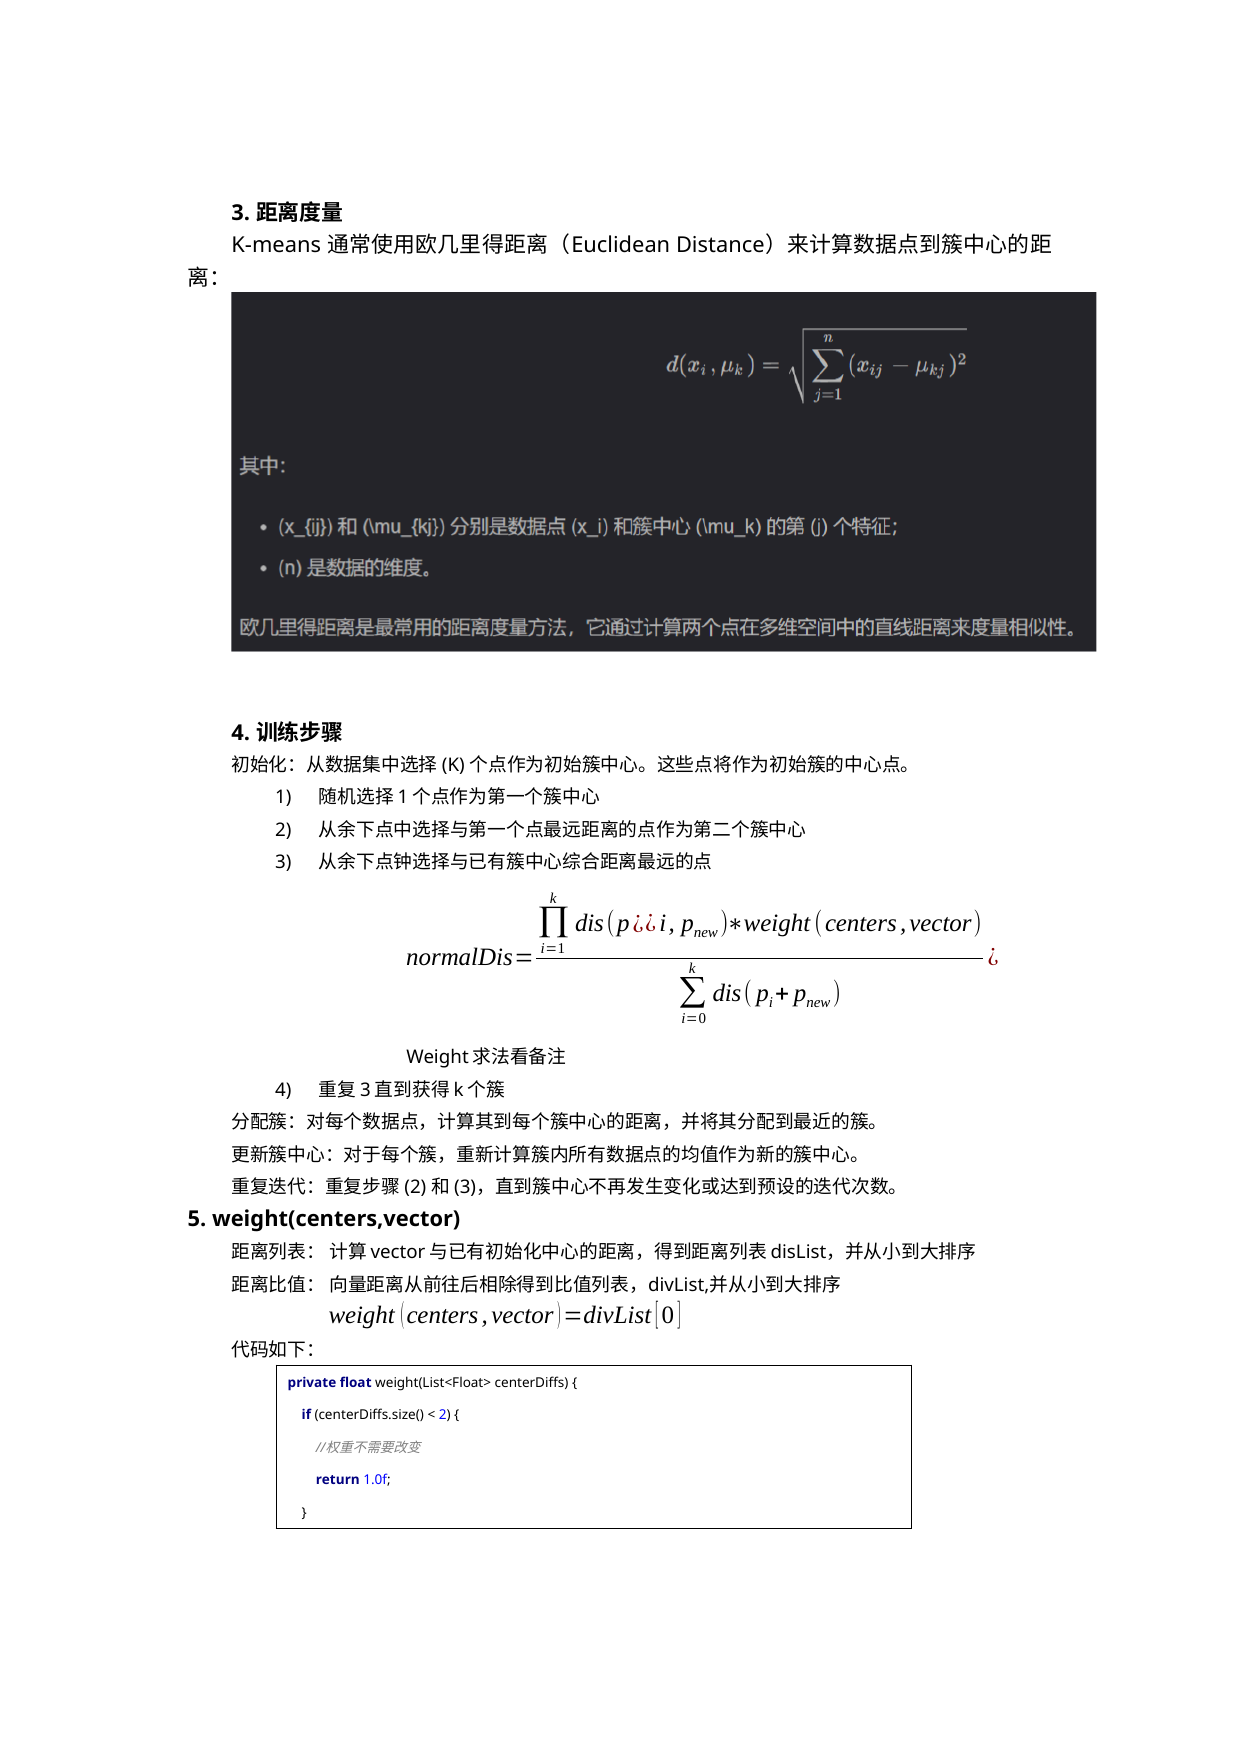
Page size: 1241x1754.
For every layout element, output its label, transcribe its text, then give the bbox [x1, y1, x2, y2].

text 3. 距离度量 [187, 194, 1053, 227]
text 5. weight(centers,vector) [187, 1202, 1053, 1234]
text K-means 通常使用欧几里得距离（Euclidean Distance）来计算数据点到簇中心的距离： [187, 227, 1053, 292]
text 4. 训练步骤 [187, 714, 1053, 747]
list 随机选择1个点作为第一个簇中心 [275, 779, 1053, 812]
picture [231, 292, 1097, 652]
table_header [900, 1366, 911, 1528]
list 重复3直到获得k个簇 [275, 1072, 1053, 1104]
text 初始化：从数据集中选择 (K) 个点作为初始簇中心。这些点将作为初始簇的中心点。 [187, 747, 1053, 779]
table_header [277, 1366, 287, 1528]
list 从余下点钟选择与已有簇中心综合距离最远的点 [275, 844, 1053, 877]
text 距离比值： 向量距离从前往后相除得到比值列表，divList,并从小到大排序 [187, 1267, 1053, 1299]
text 更新簇中心：对于每个簇，重新计算簇内所有数据点的均值作为新的簇中心。 [187, 1137, 1053, 1169]
text 代码如下： [187, 1332, 1053, 1364]
list 从余下点中选择与第一个点最远距离的点作为第二个簇中心 [275, 812, 1053, 844]
text 距离列表： 计算vector与已有初始化中心的距离，得到距离列表disList，并从小到大排序 [187, 1234, 1053, 1267]
text 分配簇：对每个数据点，计算其到每个簇中心的距离，并将其分配到最近的簇。 [187, 1104, 1053, 1137]
text Weight求法看备注 [275, 1039, 1053, 1072]
text 重复迭代：重复步骤 (2) 和 (3)，直到簇中心不再发生变化或达到预设的迭代次数。 [187, 1169, 1053, 1202]
